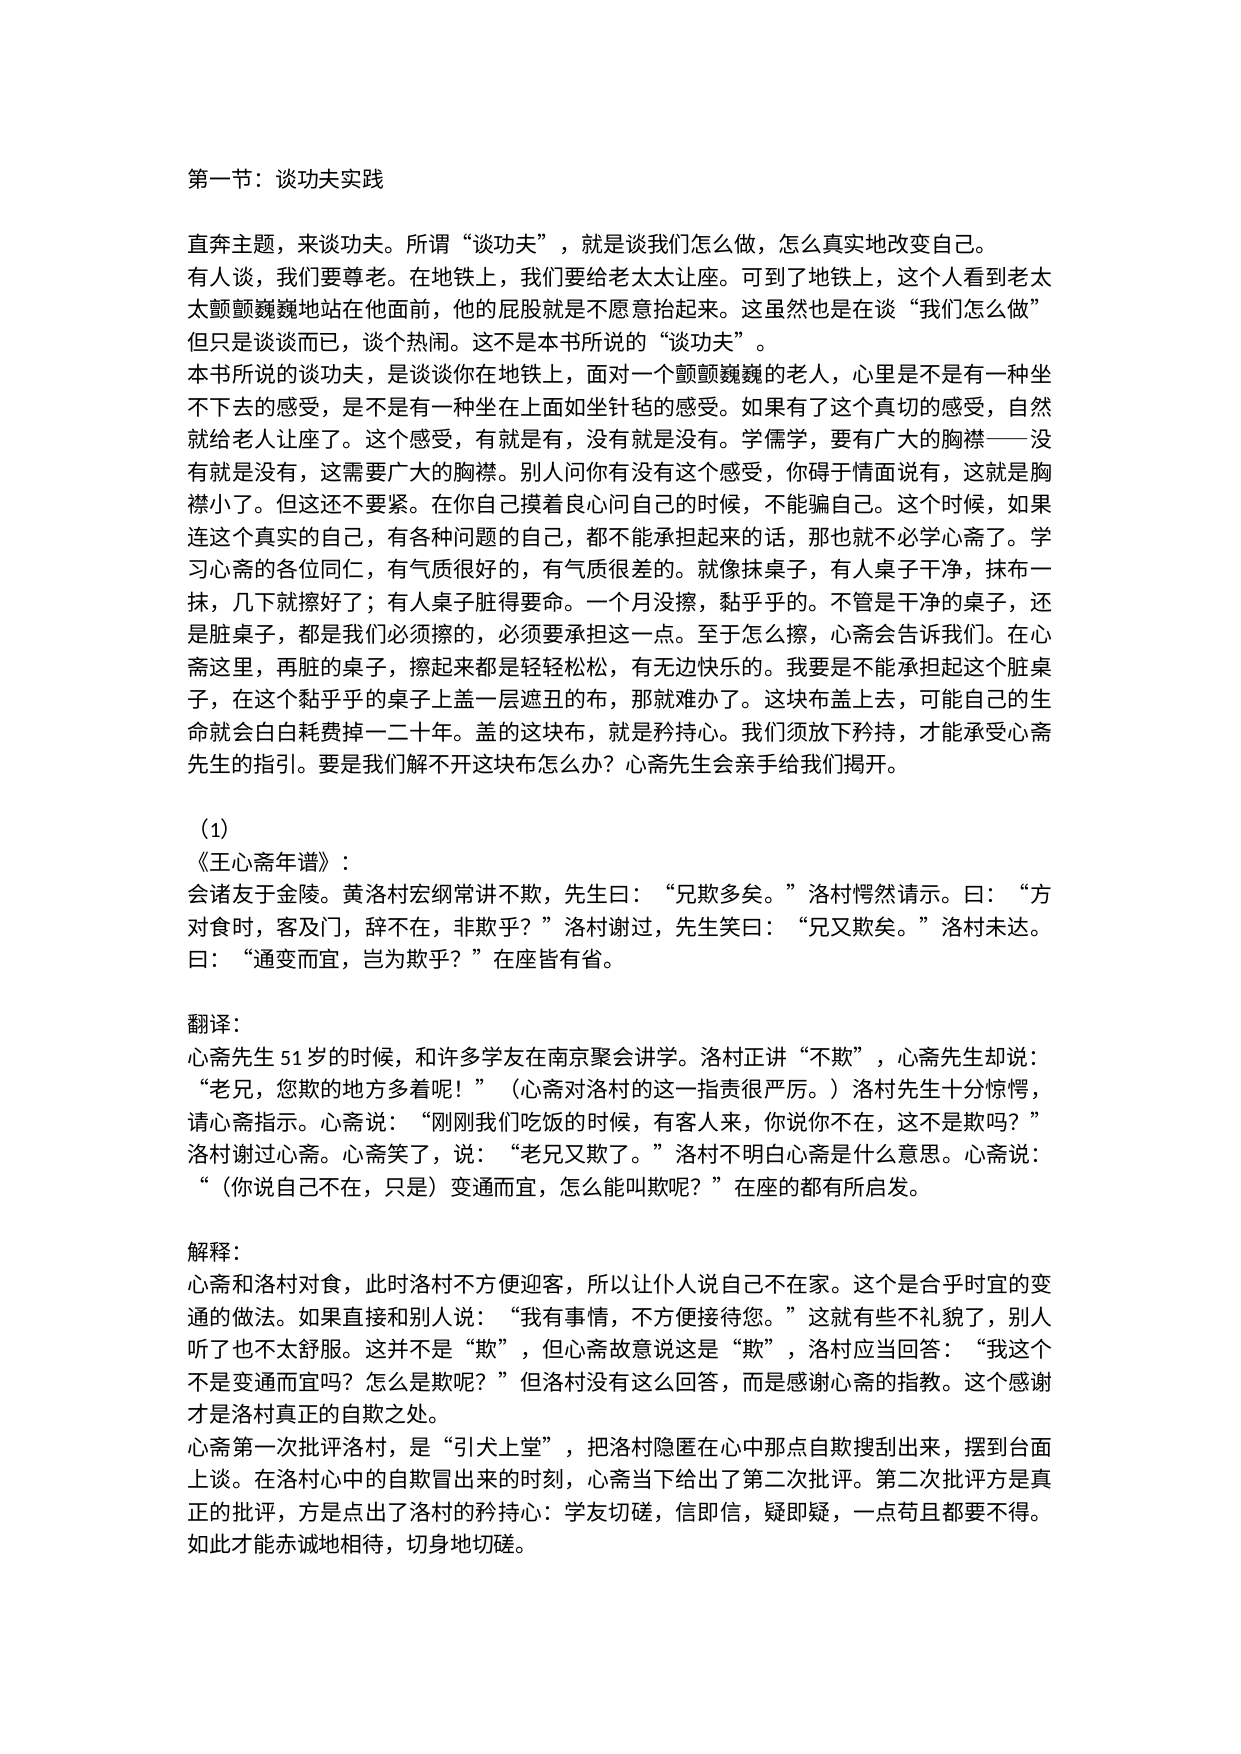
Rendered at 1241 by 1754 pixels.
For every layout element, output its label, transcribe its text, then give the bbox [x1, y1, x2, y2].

text 翻译： [187, 1007, 1053, 1039]
text 心斋先生51岁的时候，和许多学友在南京聚会讲学。洛村正讲“不欺”，心斋先生却说：“老兄，您欺的地方多着呢！”（心斋对洛村的这一指责很严厉。）洛村先生十分惊愕，请心斋指示。心斋说：“刚刚我们吃饭的时候，有客人来，你说你不在，这不是欺吗？”洛村谢过心斋。心斋笑了，说：“老兄又欺了。”洛村不明白心斋是什么意思。心斋说：“（你说自己不在，只是）变通而宜，怎么能叫欺呢？”在座的都有所启发。 [187, 1039, 1053, 1202]
text 本书所说的谈功夫，是谈谈你在地铁上，面对一个颤颤巍巍的老人，心里是不是有一种坐不下去的感受，是不是有一种坐在上面如坐针毡的感受。如果有了这个真切的感受，自然就给老人让座了。这个感受，有就是有，没有就是没有。学儒学，要有广大的胸襟——没有就是没有，这需要广大的胸襟。别人问你有没有这个感受，你碍于情面说有，这就是胸襟小了。但这还不要紧。在你自己摸着良心问自己的时候，不能骗自己。这个时候，如果连这个真实的自己，有各种问题的自己，都不能承担起来的话，那也就不必学心斋了。学习心斋的各位同仁，有气质很好的，有气质很差的。就像抹桌子，有人桌子干净，抹布一抹，几下就擦好了；有人桌子脏得要命。一个月没擦，黏乎乎的。不管是干净的桌子，还是脏桌子，都是我们必须擦的，必须要承担这一点。至于怎么擦，心斋会告诉我们。在心斋这里，再脏的桌子，擦起来都是轻轻松松，有无边快乐的。我要是不能承担起这个脏桌子，在这个黏乎乎的桌子上盖一层遮丑的布，那就难办了。这块布盖上去，可能自己的生命就会白白耗费掉一二十年。盖的这块布，就是矜持心。我们须放下矜持，才能承受心斋先生的指引。要是我们解不开这块布怎么办？心斋先生会亲手给我们揭开。 [187, 357, 1053, 779]
text 心斋和洛村对食，此时洛村不方便迎客，所以让仆人说自己不在家。这个是合乎时宜的变通的做法。如果直接和别人说：“我有事情，不方便接待您。”这就有些不礼貌了，别人听了也不太舒服。这并不是“欺”，但心斋故意说这是“欺”，洛村应当回答：“我这个不是变通而宜吗？怎么是欺呢？”但洛村没有这么回答，而是感谢心斋的指教。这个感谢，才是洛村真正的自欺之处。 [187, 1267, 1053, 1429]
text （1） [187, 812, 1053, 844]
text 有人谈，我们要尊老。在地铁上，我们要给老太太让座。可到了地铁上，这个人看到老太太颤颤巍巍地站在他面前，他的屁股就是不愿意抬起来。这虽然也是在谈“我们怎么做”，但只是谈谈而已，谈个热闹。这不是本书所说的“谈功夫”。 [187, 259, 1053, 357]
text 《王心斋年谱》： 会诸友于金陵。黄洛村宏纲常讲不欺，先生曰：“兄欺多矣。”洛村愕然请示。曰：“方对食时，客及门，辞不在，非欺乎？”洛村谢过，先生笑曰：“兄又欺矣。”洛村未达。曰：“通变而宜，岂为欺乎？”在座皆有省。 [187, 844, 1053, 1007]
text 心斋第一次批评洛村，是“引犬上堂”，把洛村隐匿在心中那点自欺搜刮出来，摆到台面上谈。在洛村心中的自欺冒出来的时刻，心斋当下给出了第二次批评。第二次批评方是真正的批评，方是点出了洛村的矜持心：学友切磋，信即信，疑即疑，一点苟且都要不得。如此才能赤诚地相待，切身地切磋。 [187, 1429, 1053, 1559]
text 第一节：谈功夫实践 [187, 162, 1053, 194]
text 直奔主题，来谈功夫。所谓“谈功夫”，就是谈我们怎么做，怎么真实地改变自己。 [187, 227, 1053, 259]
text 解释： [187, 1234, 1053, 1267]
